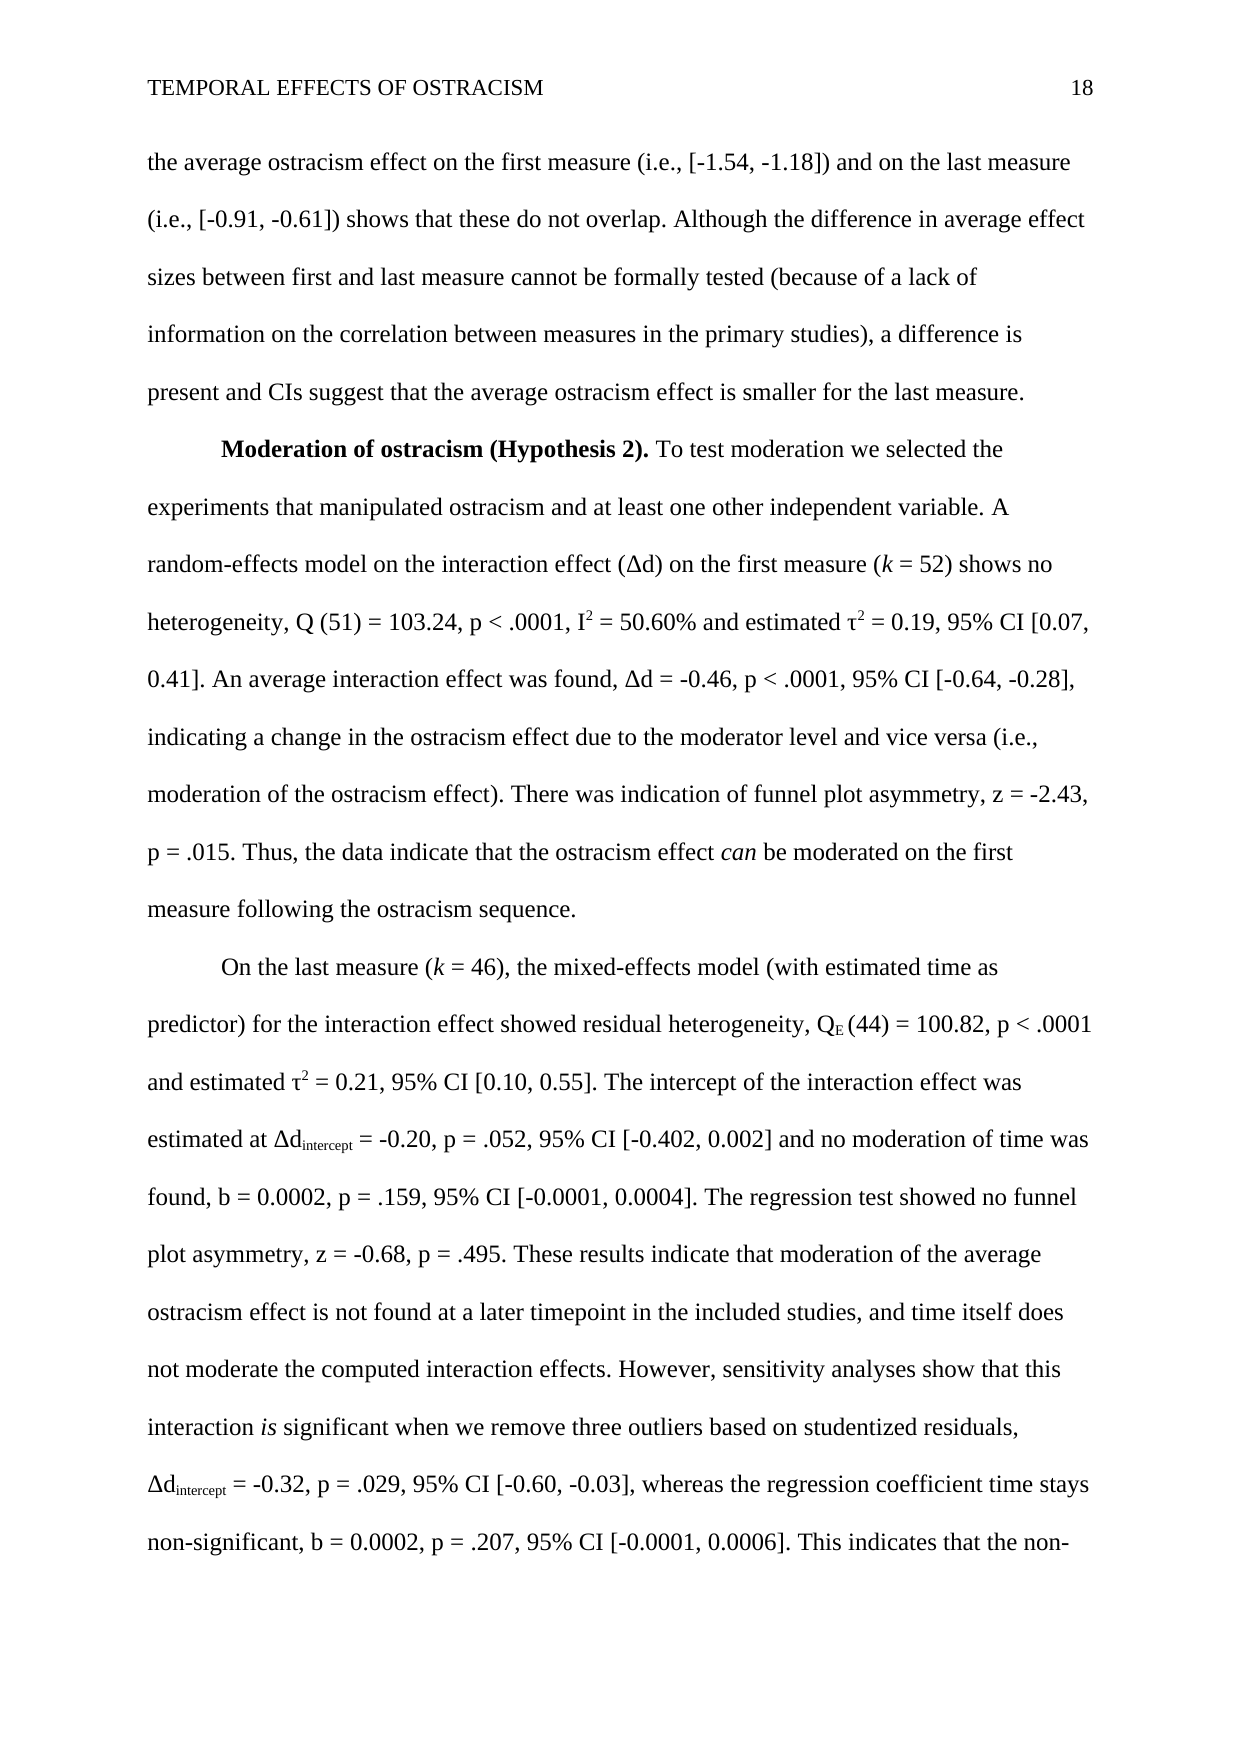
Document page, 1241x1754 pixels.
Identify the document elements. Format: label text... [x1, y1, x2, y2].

text Moderation of ostracism (Hypothesis 2). To test moderation we selected the experiments that manipulated ostracism and at least one other independent variable. A random-effects model on the interaction effect (Δd) on the first measure (k = 52) shows no heterogeneity, Q (51) = 103.24, p < .0001, I2 = 50.60% and estimated τ2 = 0.19, 95% CI [0.07, 0.41]. An average interaction effect was found, Δd = -0.46, p < .0001, 95% CI [-0.64, -0.28], indicating a change in the ostracism effect due to the moderator level and vice versa (i.e., moderation of the ostracism effect). There was indication of funnel plot asymmetry, z = -2.43, p = .015. Thus, the data indicate that the ostracism effect can be moderated on the first measure following the ostracism sequence. [147, 434, 1093, 923]
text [147, 147, 1093, 406]
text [147, 952, 1093, 1556]
